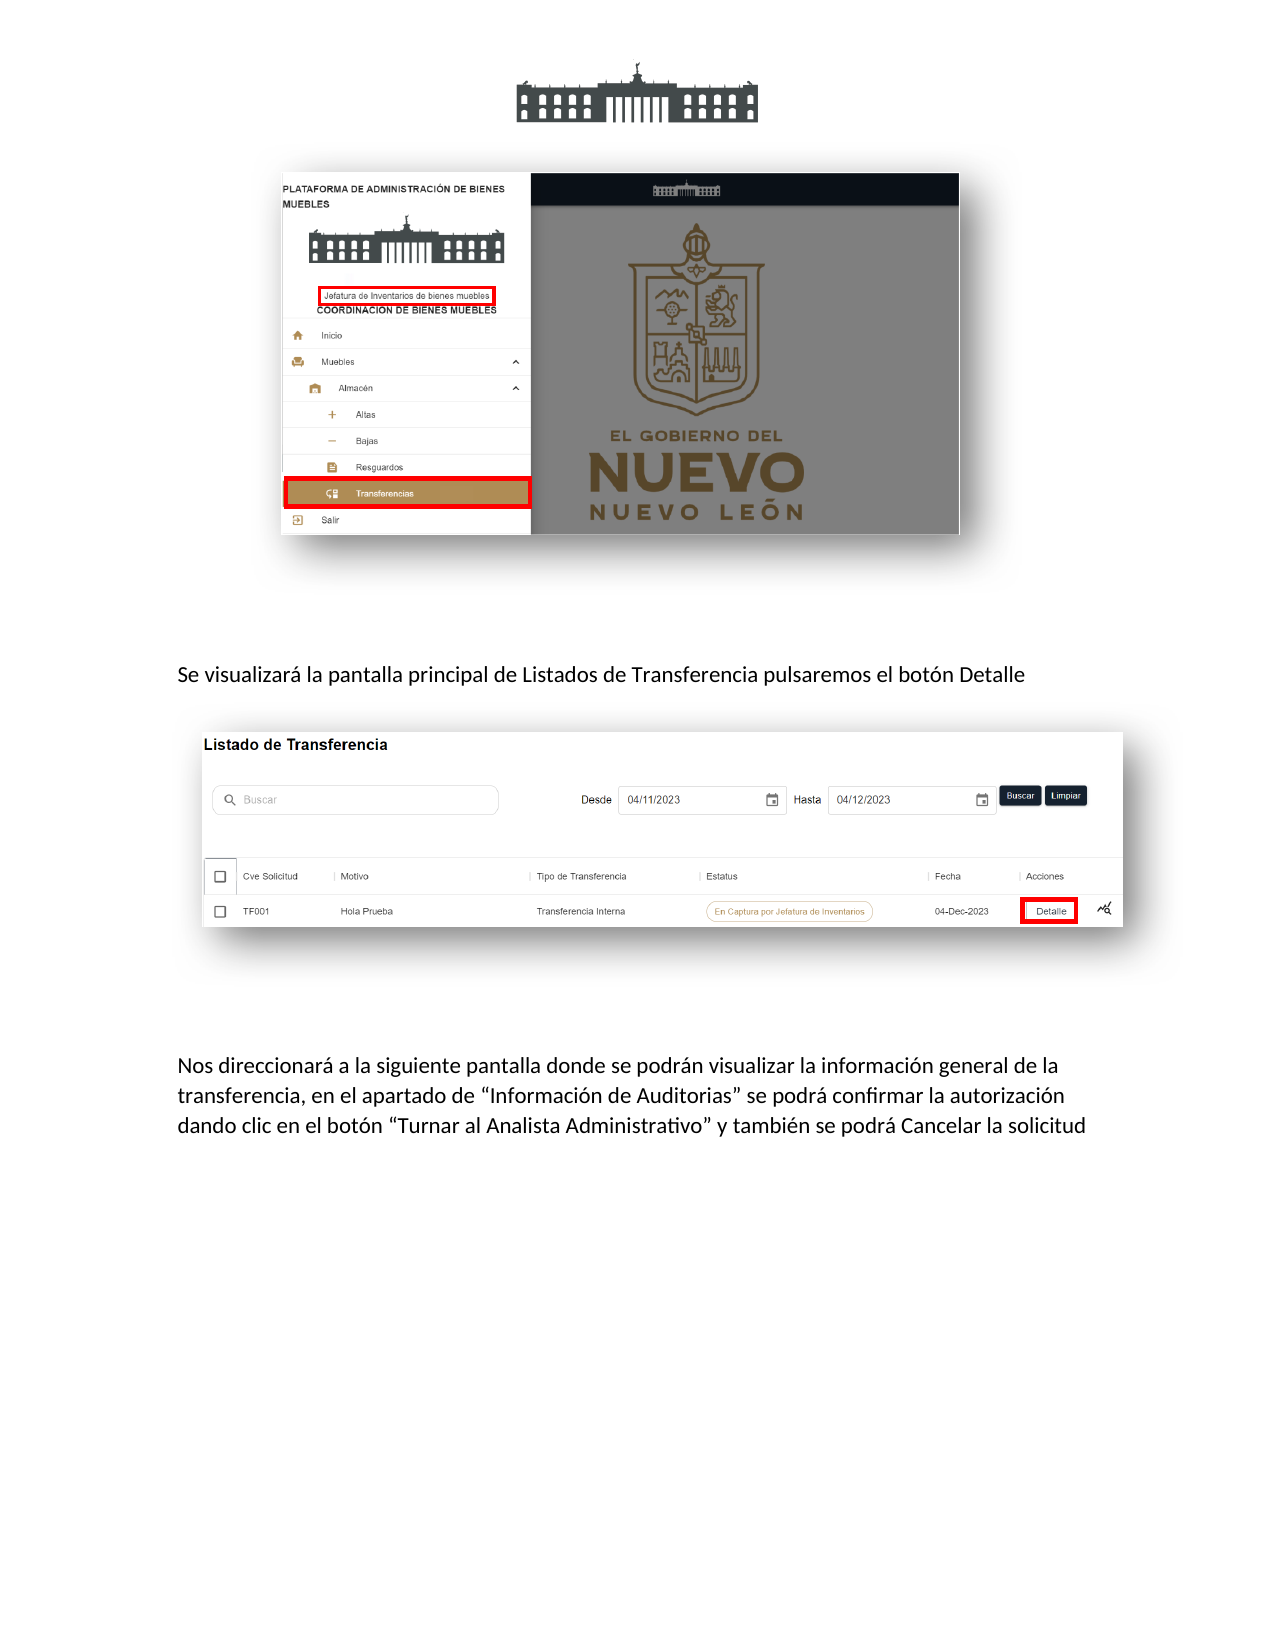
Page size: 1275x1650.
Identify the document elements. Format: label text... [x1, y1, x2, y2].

picture [202, 732, 1123, 927]
text Nos direccionará a la siguiente pantalla donde se podrán visualizar la información general de la transferencia, en el apartado de “Información de Auditorias” se podrá confirmar la autorización dando clic en el botón “Turnar al Analista Administrativo” y también se podrá Cancelar la solicitud [177, 1051, 1098, 1139]
text Se visualizará la pantalla principal de Listados de Transferencia pulsaremos el botón Detalle [177, 660, 1098, 688]
picture [281, 172, 960, 535]
picture [515, 59, 760, 137]
